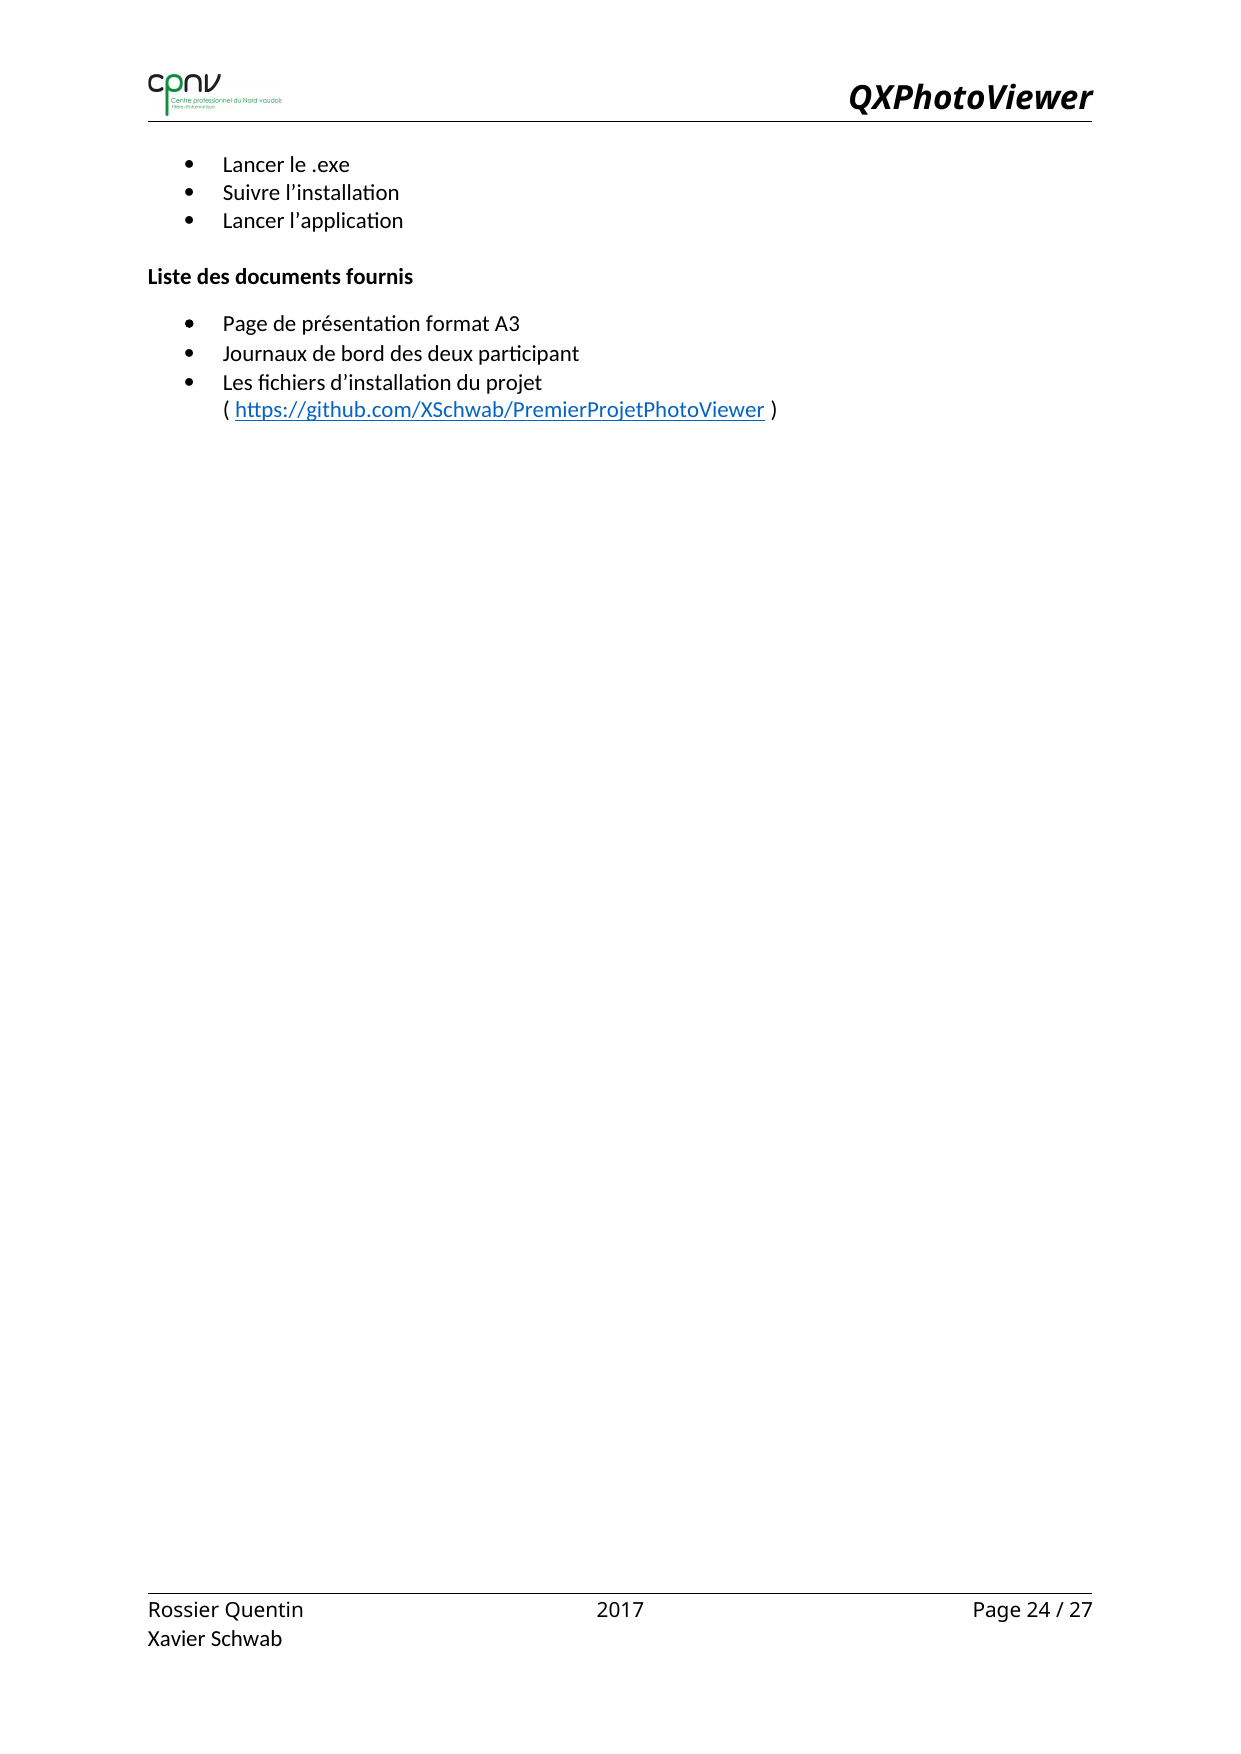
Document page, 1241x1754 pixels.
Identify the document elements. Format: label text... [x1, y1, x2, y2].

list Journaux de bord des deux participant [185, 339, 1092, 368]
list Les fichiers d’installation du projet ( https://github.com/XSchwab/PremierProjetPhotoViewer ) [185, 368, 1092, 424]
list Suivre l’installation [185, 178, 1092, 206]
text Liste des documents fournis [148, 262, 1092, 291]
list Lancer le .exe [185, 150, 1092, 178]
picture [148, 74, 282, 116]
list Page de présentation format A3 [185, 309, 1092, 337]
list Lancer l’application [185, 206, 1092, 234]
